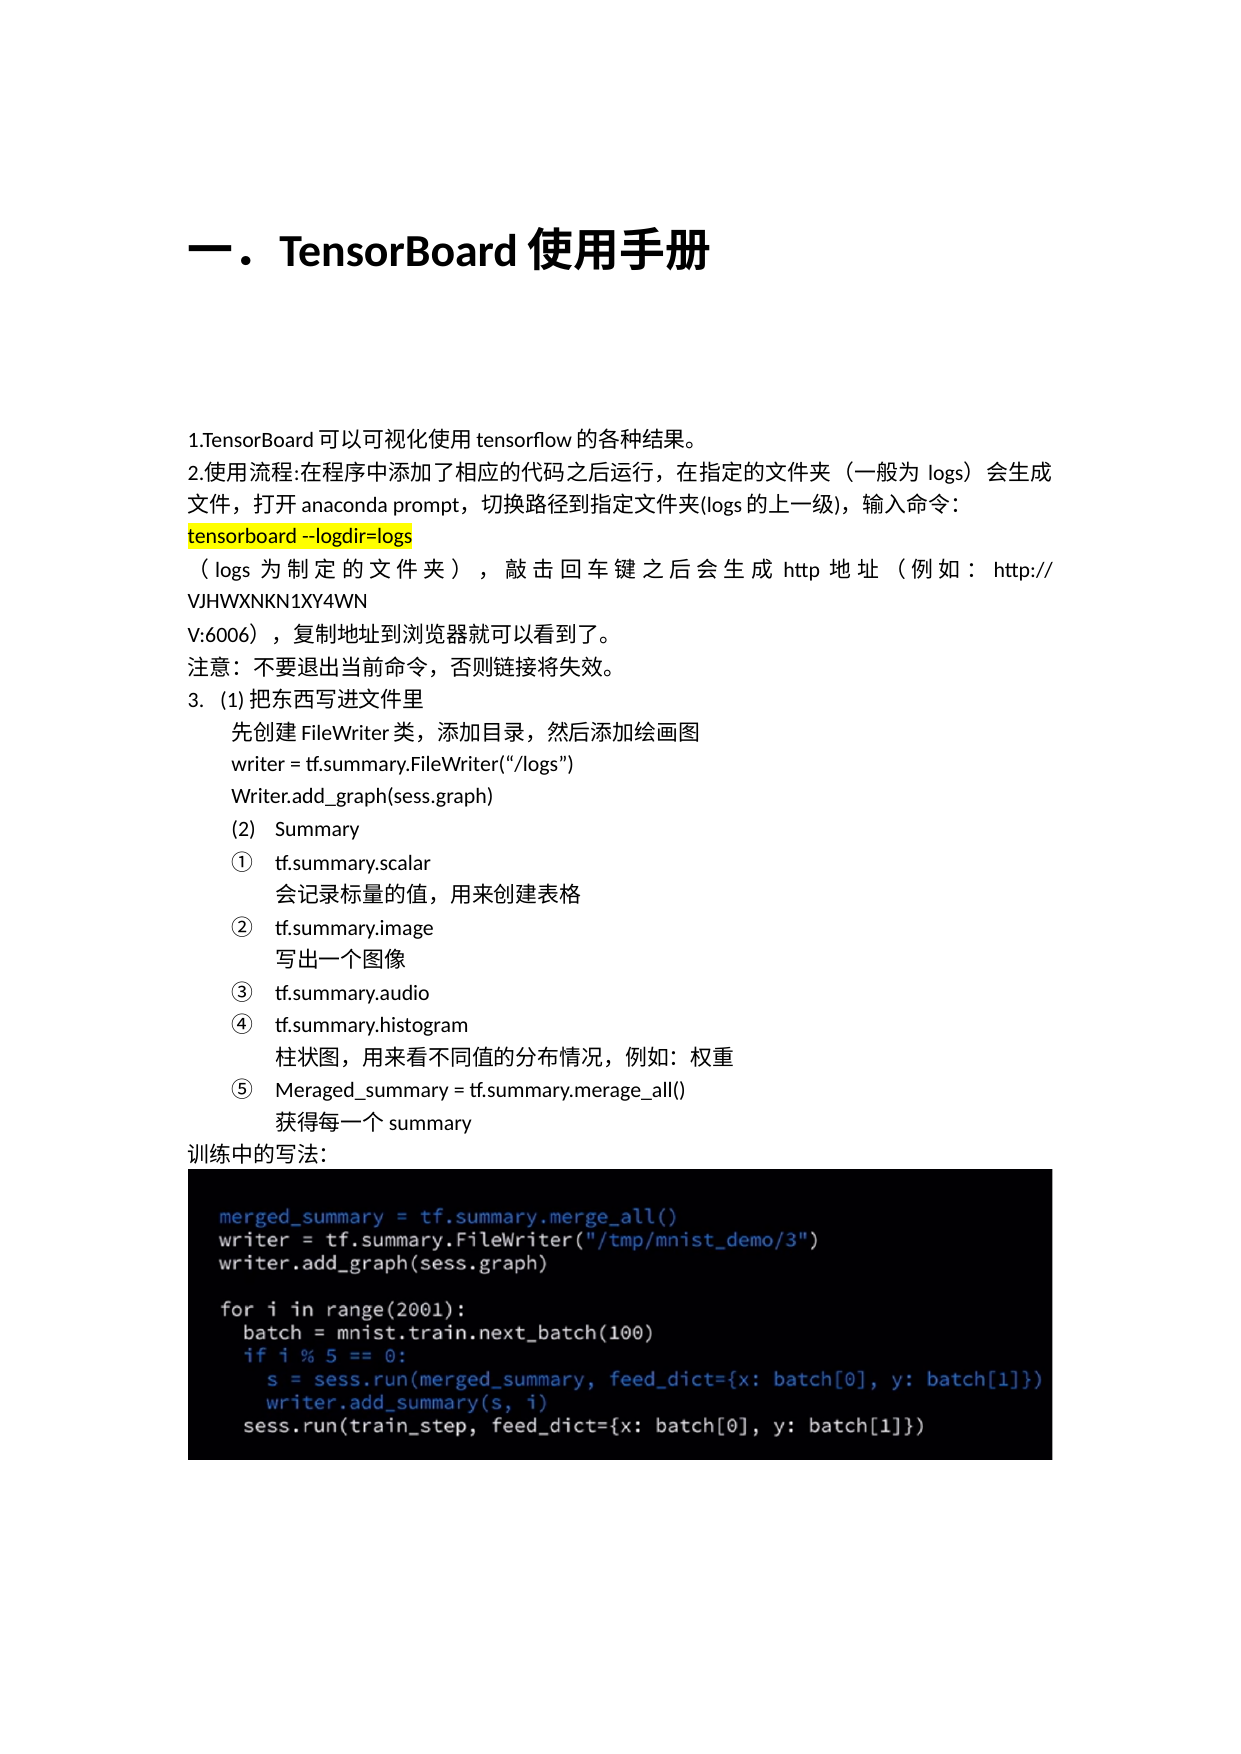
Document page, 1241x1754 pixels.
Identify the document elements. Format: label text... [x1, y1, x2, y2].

text tensorboard --logdir=logs [187, 519, 1053, 552]
text 注意：不要退出当前命令，否则链接将失效。 [187, 649, 1053, 682]
picture [187, 1169, 1053, 1460]
text 2.使用流程:在程序中添加了相应的代码之后运行，在指定的文件夹（一般为logs）会生成文件，打开anaconda prompt，切换路径到指定文件夹(logs的上一级)，输入命令： [187, 454, 1053, 519]
list tf.summary.image [187, 909, 1053, 942]
subtitle TensorBoard使用手册 [187, 197, 1053, 295]
list tf.summary.scalar [187, 844, 1053, 877]
list tf.summary.audio [187, 974, 1053, 1007]
list 会记录标量的值，用来创建表格 [231, 877, 1053, 909]
text 1.TensorBoard可以可视化使用tensorflow的各种结果。 [187, 422, 1053, 454]
text （logs为制定的文件夹），敲击回车键之后会生成http地址（例如：http://VJHWXNKN1XY4WN [187, 552, 1053, 617]
list Summary [187, 812, 1053, 844]
list Writer.add_graph(sess.graph) [187, 779, 1053, 812]
text V:6006），复制地址到浏览器就可以看到了。 [187, 617, 1053, 649]
list 训练中的写法： [187, 1137, 1053, 1169]
list Meraged_summary = tf.summary.merage_all() [187, 1072, 1053, 1104]
list 获得每一个summary [231, 1104, 1053, 1137]
list 先创建FileWriter类，添加目录，然后添加绘画图 [187, 714, 1053, 747]
list tf.summary.histogram [187, 1007, 1053, 1039]
list 柱状图，用来看不同值的分布情况，例如：权重 [231, 1039, 1053, 1072]
list writer = tf.summary.FileWriter(“/logs”) [187, 747, 1053, 779]
list 写出一个图像 [231, 942, 1053, 974]
list (1) 把东西写进文件里 [187, 682, 1053, 714]
